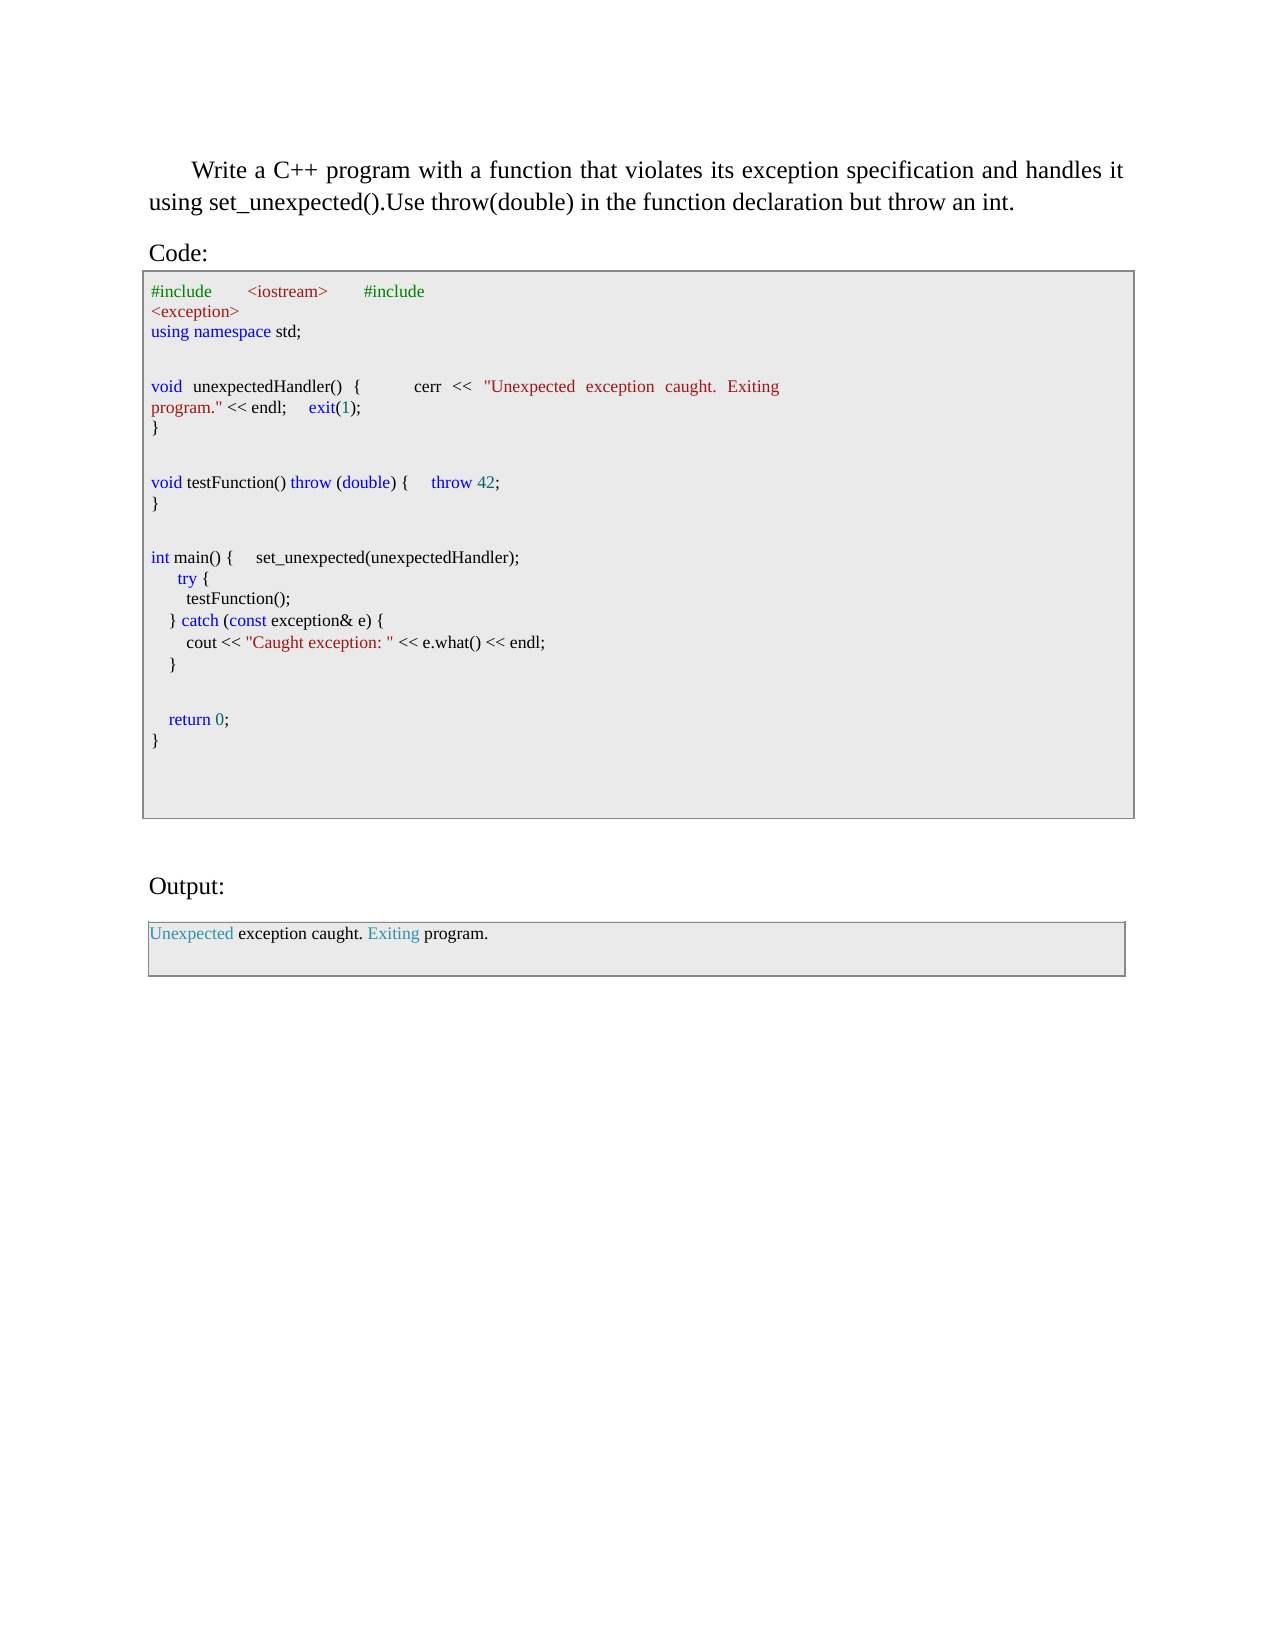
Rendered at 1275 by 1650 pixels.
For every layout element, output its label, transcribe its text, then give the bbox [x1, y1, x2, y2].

text Code: [148, 238, 1124, 266]
text Unexpected exception caught. Exiting program. [149, 923, 1124, 943]
text Output: [148, 871, 1124, 900]
table_header #include <iostream> #include <exception> using namespace std; void unexpectedHandler() { cerr << "Unexpected exception caught. Exiting program." << endl; exit(1); } void testFunction() throw (double) { throw 42; } int main() { set_unexpected(unexpectedHandler); try { testFunction(); } catch (const exception& e) { cout << "Caught exception: " << e.what() << endl; } return 0; } [144, 272, 1133, 818]
text Write a C++ program with a function that violates its exception specification and handles it using set_unexpected().Use throw(double) in the function declaration but throw an int. [148, 155, 1124, 216]
